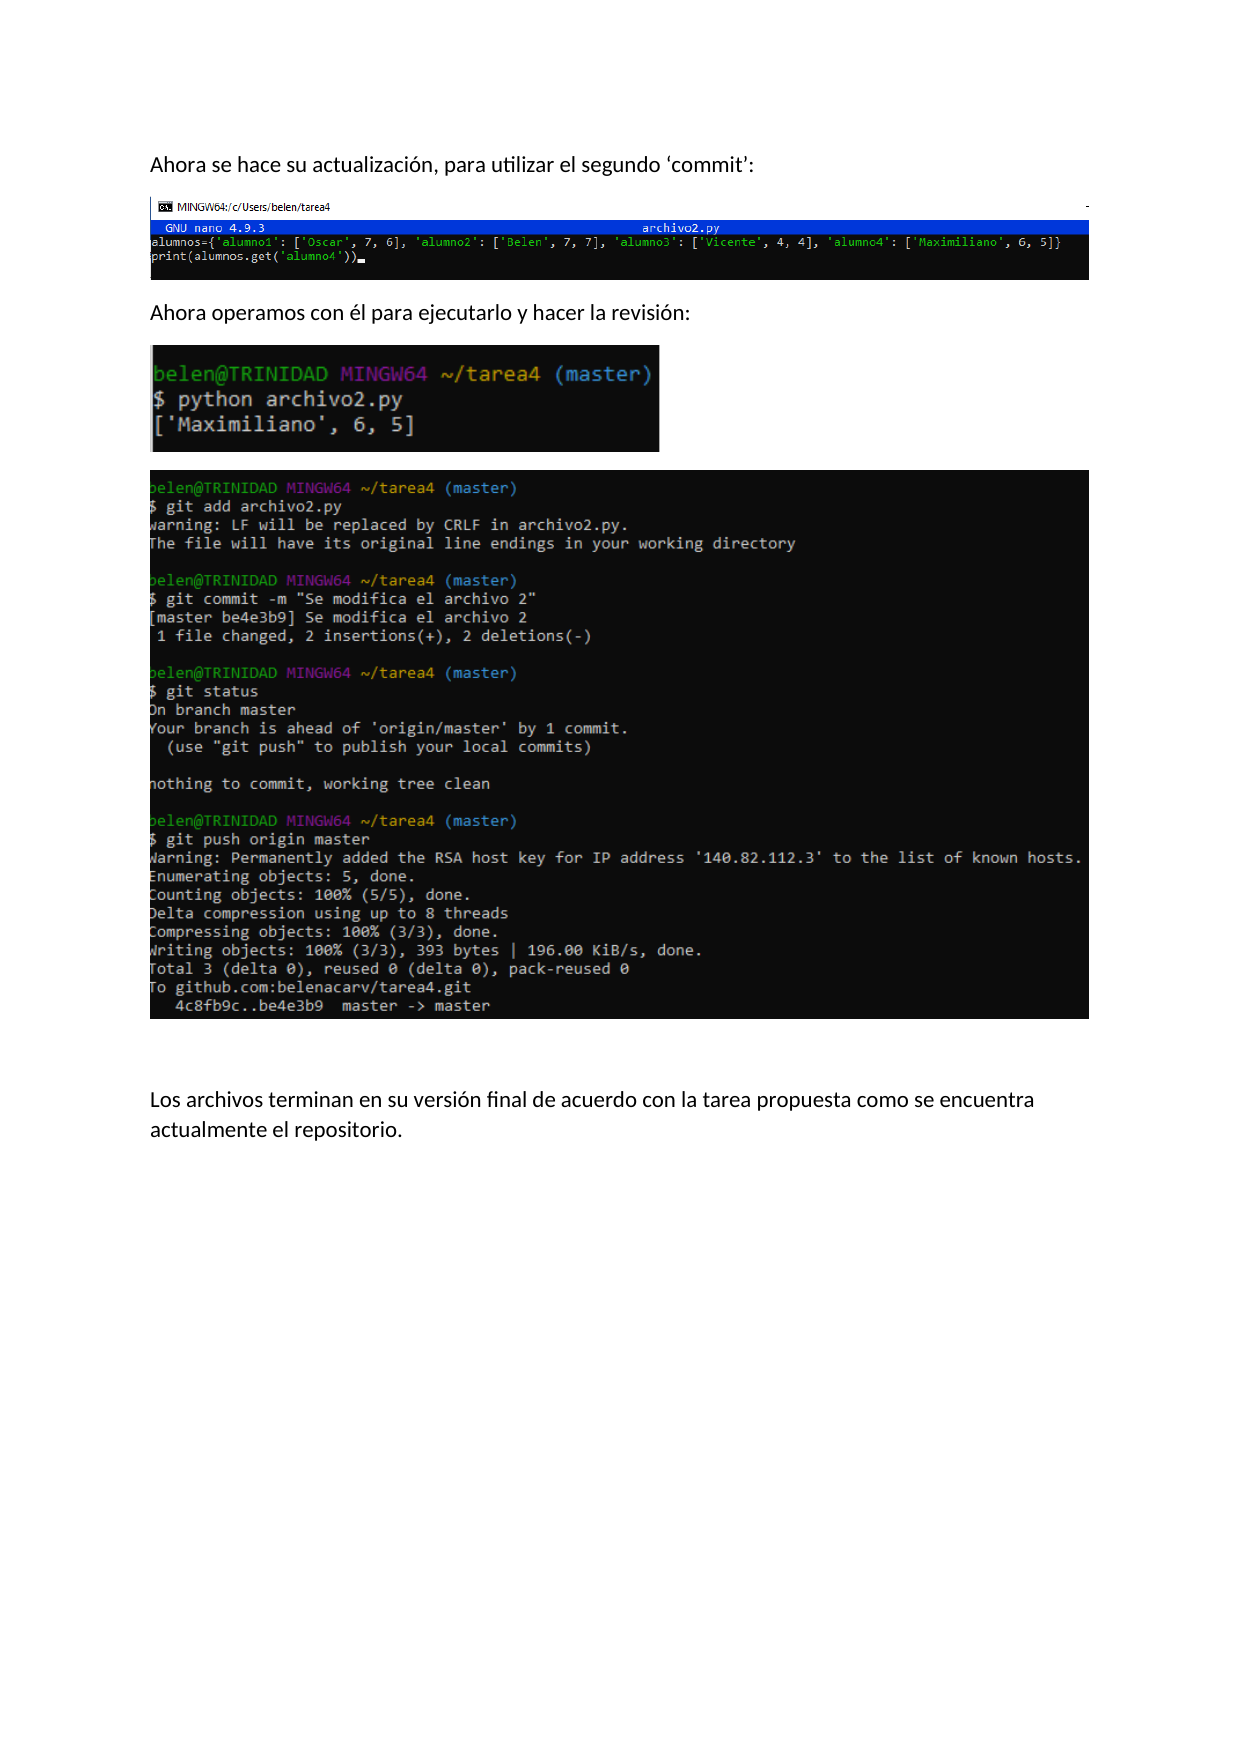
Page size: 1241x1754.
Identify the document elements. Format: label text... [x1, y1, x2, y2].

picture [150, 345, 660, 452]
text Los archivos terminan en su versión final de acuerdo con la tarea propuesta como se encuentra actualmente el repositorio. [150, 1085, 1090, 1143]
picture [150, 470, 1089, 1019]
text Ahora se hace su actualización, para utilizar el segundo ‘commit’: [150, 150, 1090, 178]
picture [150, 196, 1089, 280]
text Ahora operamos con él para ejecutarlo y hacer la revisión: [150, 298, 1090, 327]
